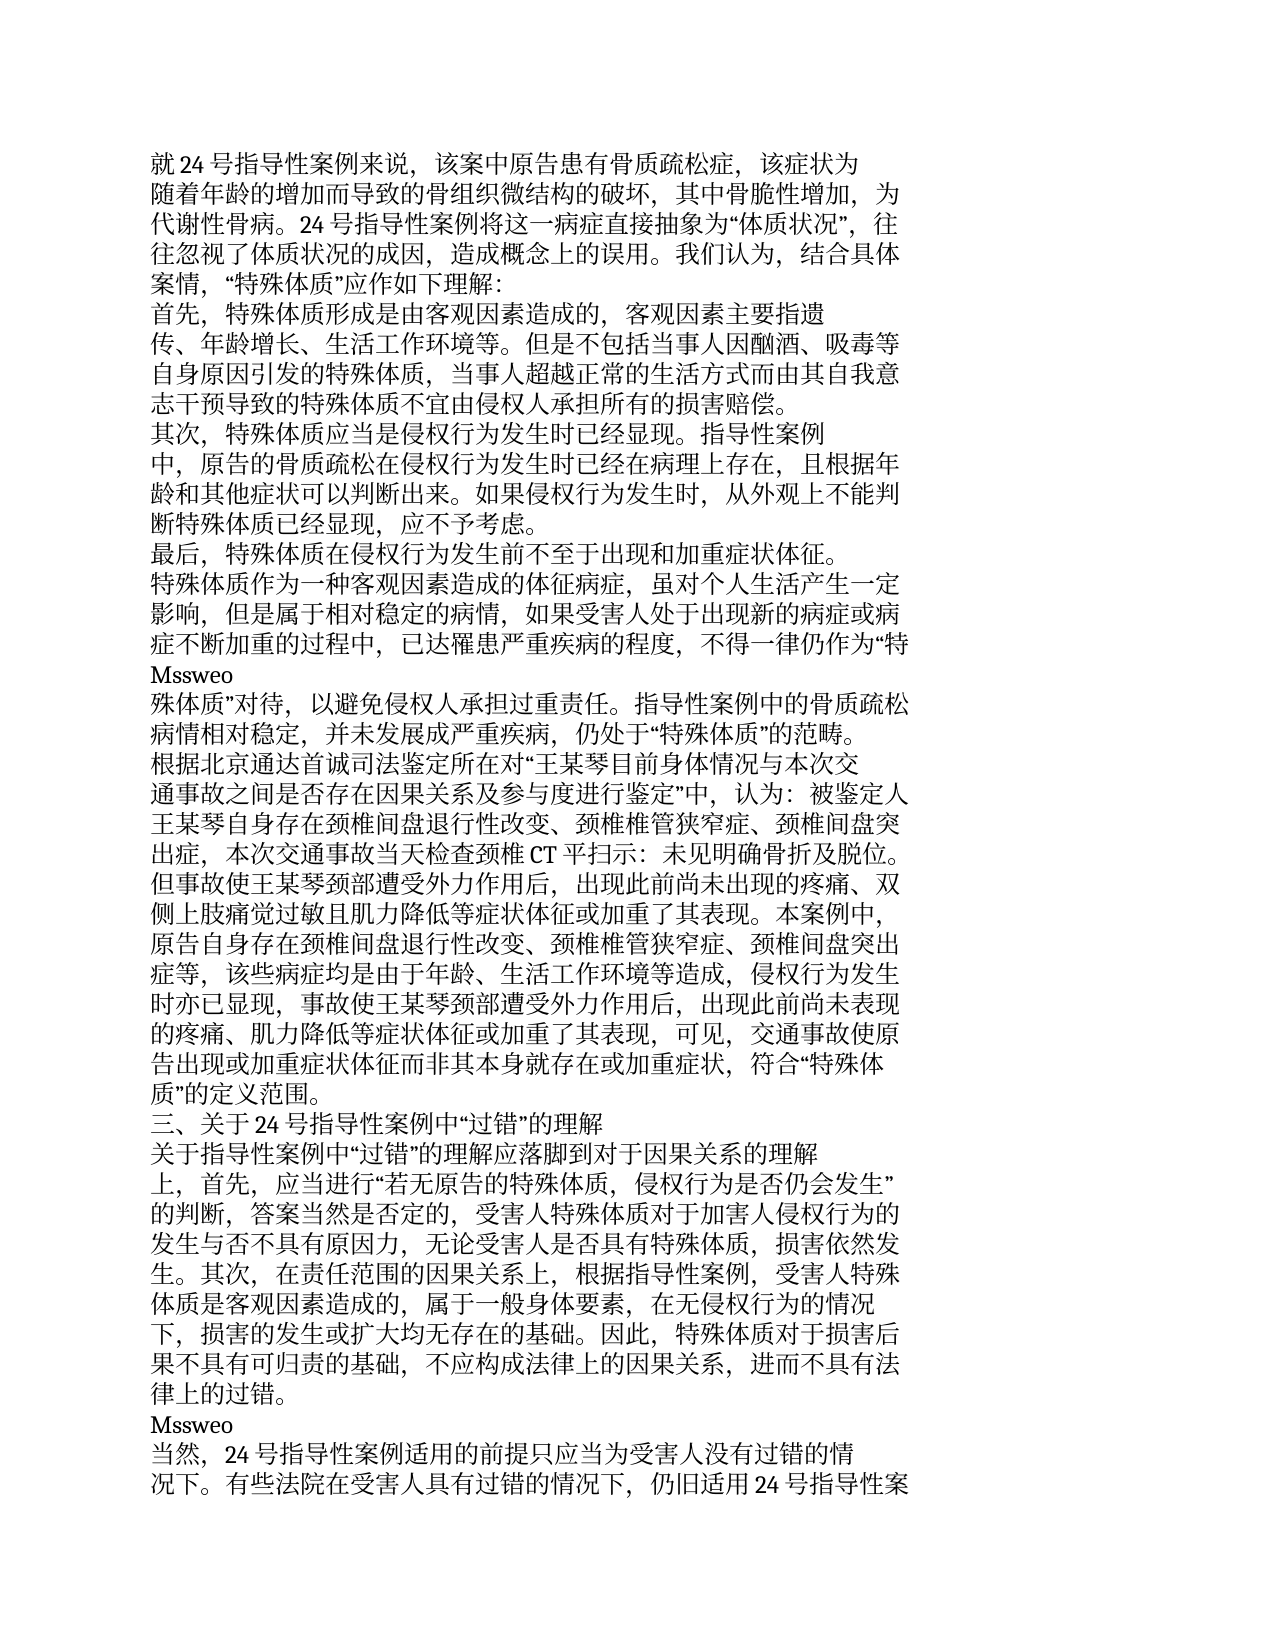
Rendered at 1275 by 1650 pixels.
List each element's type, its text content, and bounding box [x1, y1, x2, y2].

text 况下。有些法院在受害人具有过错的情况下，仍旧适用24号指导性案 [150, 1470, 1125, 1500]
text 传、年龄增长、生活工作环境等。但是不包括当事人因酗酒、吸毒等 [150, 330, 1125, 360]
text 首先，特殊体质形成是由客观因素造成的，客观因素主要指遗 [150, 300, 1125, 330]
text 的疼痛、肌力降低等症状体征或加重了其表现，可见，交通事故使原 [150, 1020, 1125, 1050]
text 王某琴自身存在颈椎间盘退行性改变、颈椎椎管狭窄症、颈椎间盘突 [150, 810, 1125, 840]
text 三、关于24号指导性案例中“过错”的理解 [150, 1110, 1125, 1140]
text 告出现或加重症状体征而非其本身就存在或加重症状，符合“特殊体 [150, 1050, 1125, 1080]
text 影响，但是属于相对稳定的病情，如果受害人处于出现新的病症或病 [150, 600, 1125, 630]
text 生。其次，在责任范围的因果关系上，根据指导性案例，受害人特殊 [150, 1260, 1125, 1290]
text 体质是客观因素造成的，属于一般身体要素，在无侵权行为的情况 [150, 1290, 1125, 1320]
text 但事故使王某琴颈部遭受外力作用后，出现此前尚未出现的疼痛、双 [150, 870, 1125, 900]
text 自身原因引发的特殊体质，当事人超越正常的生活方式而由其自我意 [150, 360, 1125, 390]
text 通事故之间是否存在因果关系及参与度进行鉴定”中，认为：被鉴定人 [150, 780, 1125, 810]
text 出症，本次交通事故当天检查颈椎CT平扫示：未见明确骨折及脱位。 [150, 840, 1125, 870]
text 往忽视了体质状况的成因，造成概念上的误用。我们认为，结合具体 [150, 240, 1125, 270]
text 就24号指导性案例来说，该案中原告患有骨质疏松症，该症状为 [150, 150, 1125, 180]
text 的判断，答案当然是否定的，受害人特殊体质对于加害人侵权行为的 [150, 1200, 1125, 1230]
text 律上的过错。 [150, 1380, 1125, 1410]
text 最后，特殊体质在侵权行为发生前不至于出现和加重症状体征。 [150, 540, 1125, 570]
text 果不具有可归责的基础，不应构成法律上的因果关系，进而不具有法 [150, 1350, 1125, 1380]
text Mssweo [150, 660, 1125, 690]
text 龄和其他症状可以判断出来。如果侵权行为发生时，从外观上不能判 [150, 480, 1125, 510]
text 代谢性骨病。24号指导性案例将这一病症直接抽象为“体质状况”，往 [150, 210, 1125, 240]
text 断特殊体质已经显现，应不予考虑。 [150, 510, 1125, 540]
text 殊体质”对待，以避免侵权人承担过重责任。指导性案例中的骨质疏松 [150, 690, 1125, 720]
text 症等，该些病症均是由于年龄、生活工作环境等造成，侵权行为发生 [150, 960, 1125, 990]
text 侧上肢痛觉过敏且肌力降低等症状体征或加重了其表现。本案例中， [150, 900, 1125, 930]
text 上，首先，应当进行“若无原告的特殊体质，侵权行为是否仍会发生” [150, 1170, 1125, 1200]
text Mssweo [150, 1410, 1125, 1440]
text 志干预导致的特殊体质不宜由侵权人承担所有的损害赔偿。 [150, 390, 1125, 420]
text 随着年龄的增加而导致的骨组织微结构的破坏，其中骨脆性增加，为 [150, 180, 1125, 210]
text 下，损害的发生或扩大均无存在的基础。因此，特殊体质对于损害后 [150, 1320, 1125, 1350]
text 当然，24号指导性案例适用的前提只应当为受害人没有过错的情 [150, 1440, 1125, 1470]
text 根据北京通达首诚司法鉴定所在对“王某琴目前身体情况与本次交 [150, 750, 1125, 780]
text 时亦已显现，事故使王某琴颈部遭受外力作用后，出现此前尚未表现 [150, 990, 1125, 1020]
text 病情相对稳定，并未发展成严重疾病，仍处于“特殊体质”的范畴。 [150, 720, 1125, 750]
text 原告自身存在颈椎间盘退行性改变、颈椎椎管狭窄症、颈椎间盘突出 [150, 930, 1125, 960]
text 案情，“特殊体质”应作如下理解： [150, 270, 1125, 300]
text 发生与否不具有原因力，无论受害人是否具有特殊体质，损害依然发 [150, 1230, 1125, 1260]
text 质”的定义范围。 [150, 1080, 1125, 1110]
text 症不断加重的过程中，已达罹患严重疾病的程度，不得一律仍作为“特 [150, 630, 1125, 660]
text 其次，特殊体质应当是侵权行为发生时已经显现。指导性案例 [150, 420, 1125, 450]
text 中，原告的骨质疏松在侵权行为发生时已经在病理上存在，且根据年 [150, 450, 1125, 480]
text 特殊体质作为一种客观因素造成的体征病症，虽对个人生活产生一定 [150, 570, 1125, 600]
text 关于指导性案例中“过错”的理解应落脚到对于因果关系的理解 [150, 1140, 1125, 1170]
